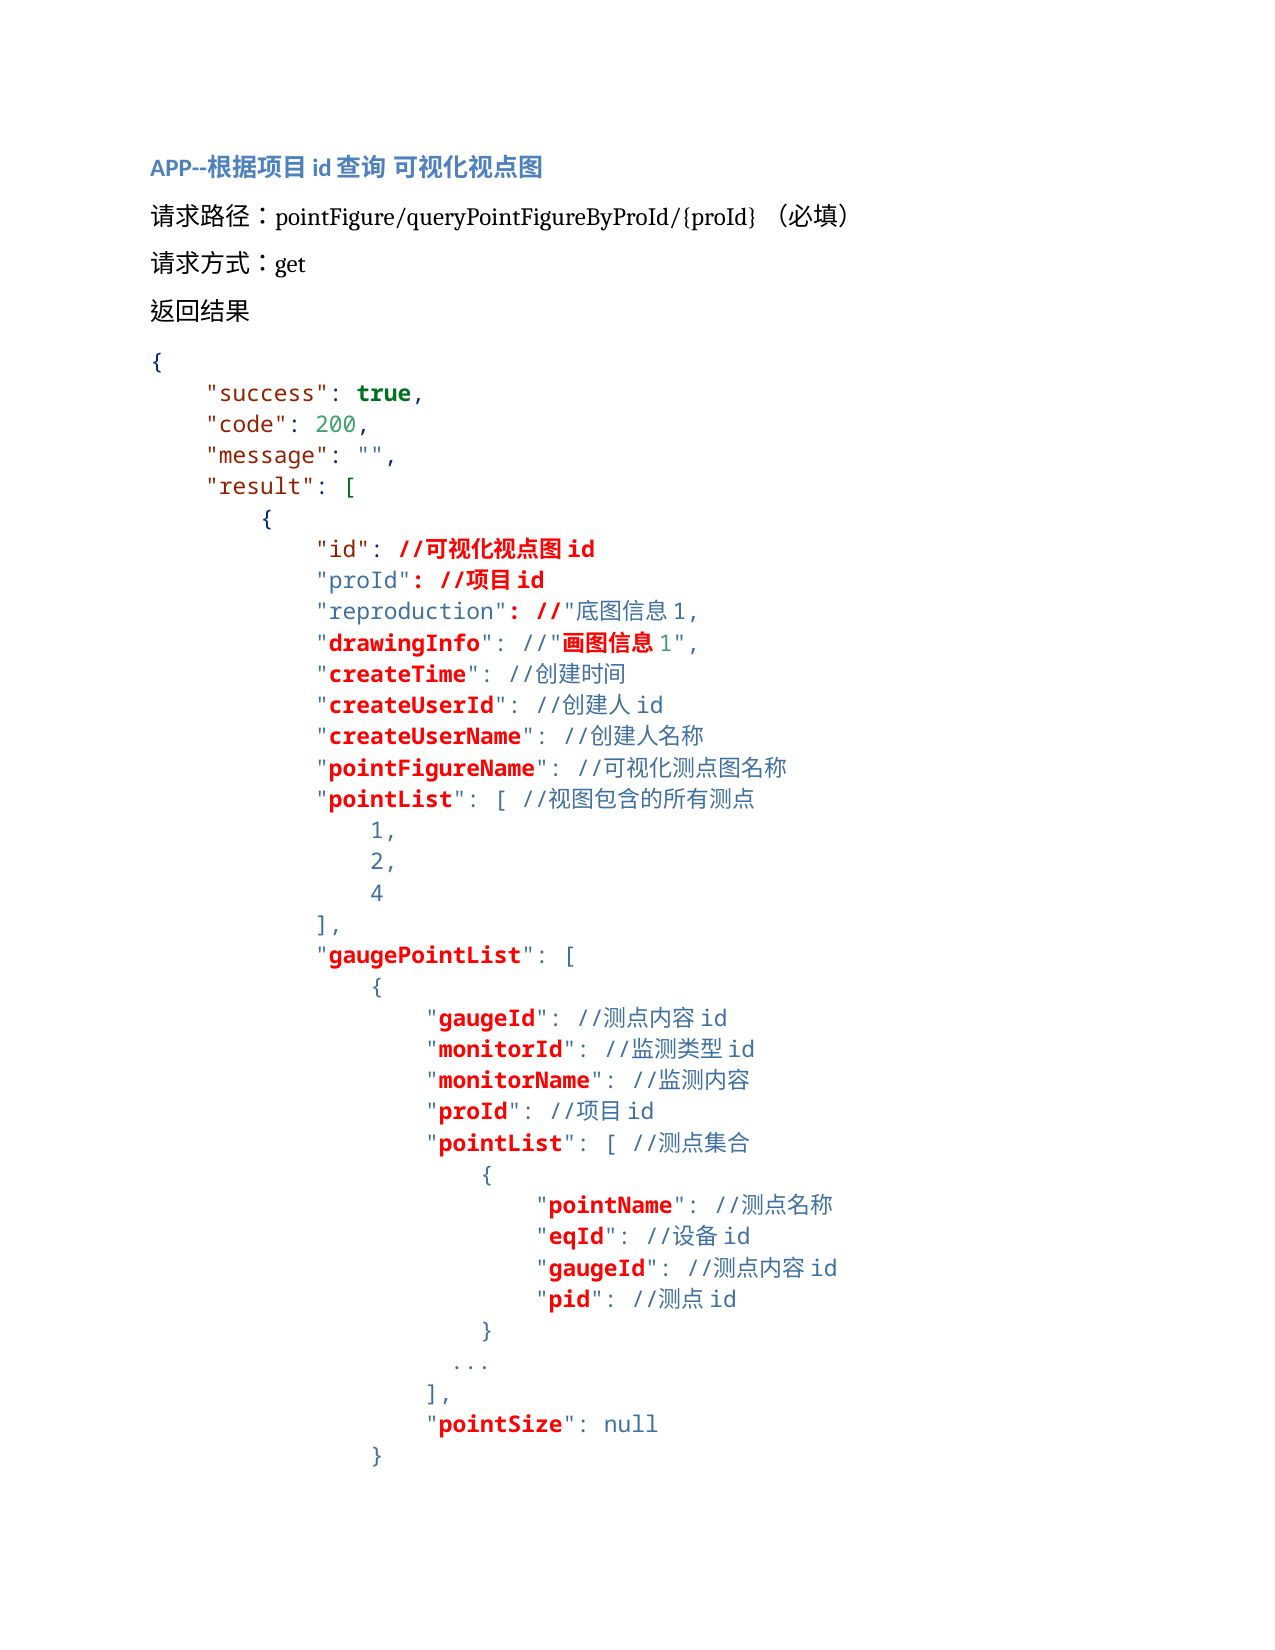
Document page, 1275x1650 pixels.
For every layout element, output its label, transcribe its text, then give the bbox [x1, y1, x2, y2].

text 返回结果 [150, 298, 1125, 327]
text 请求方式：get [150, 250, 1125, 279]
subtitle APP--根据项目id查询 可视化视点图 [150, 150, 1125, 184]
text 请求路径：pointFigure/queryPointFigureByProId/{proId} （必填） [150, 203, 1125, 232]
